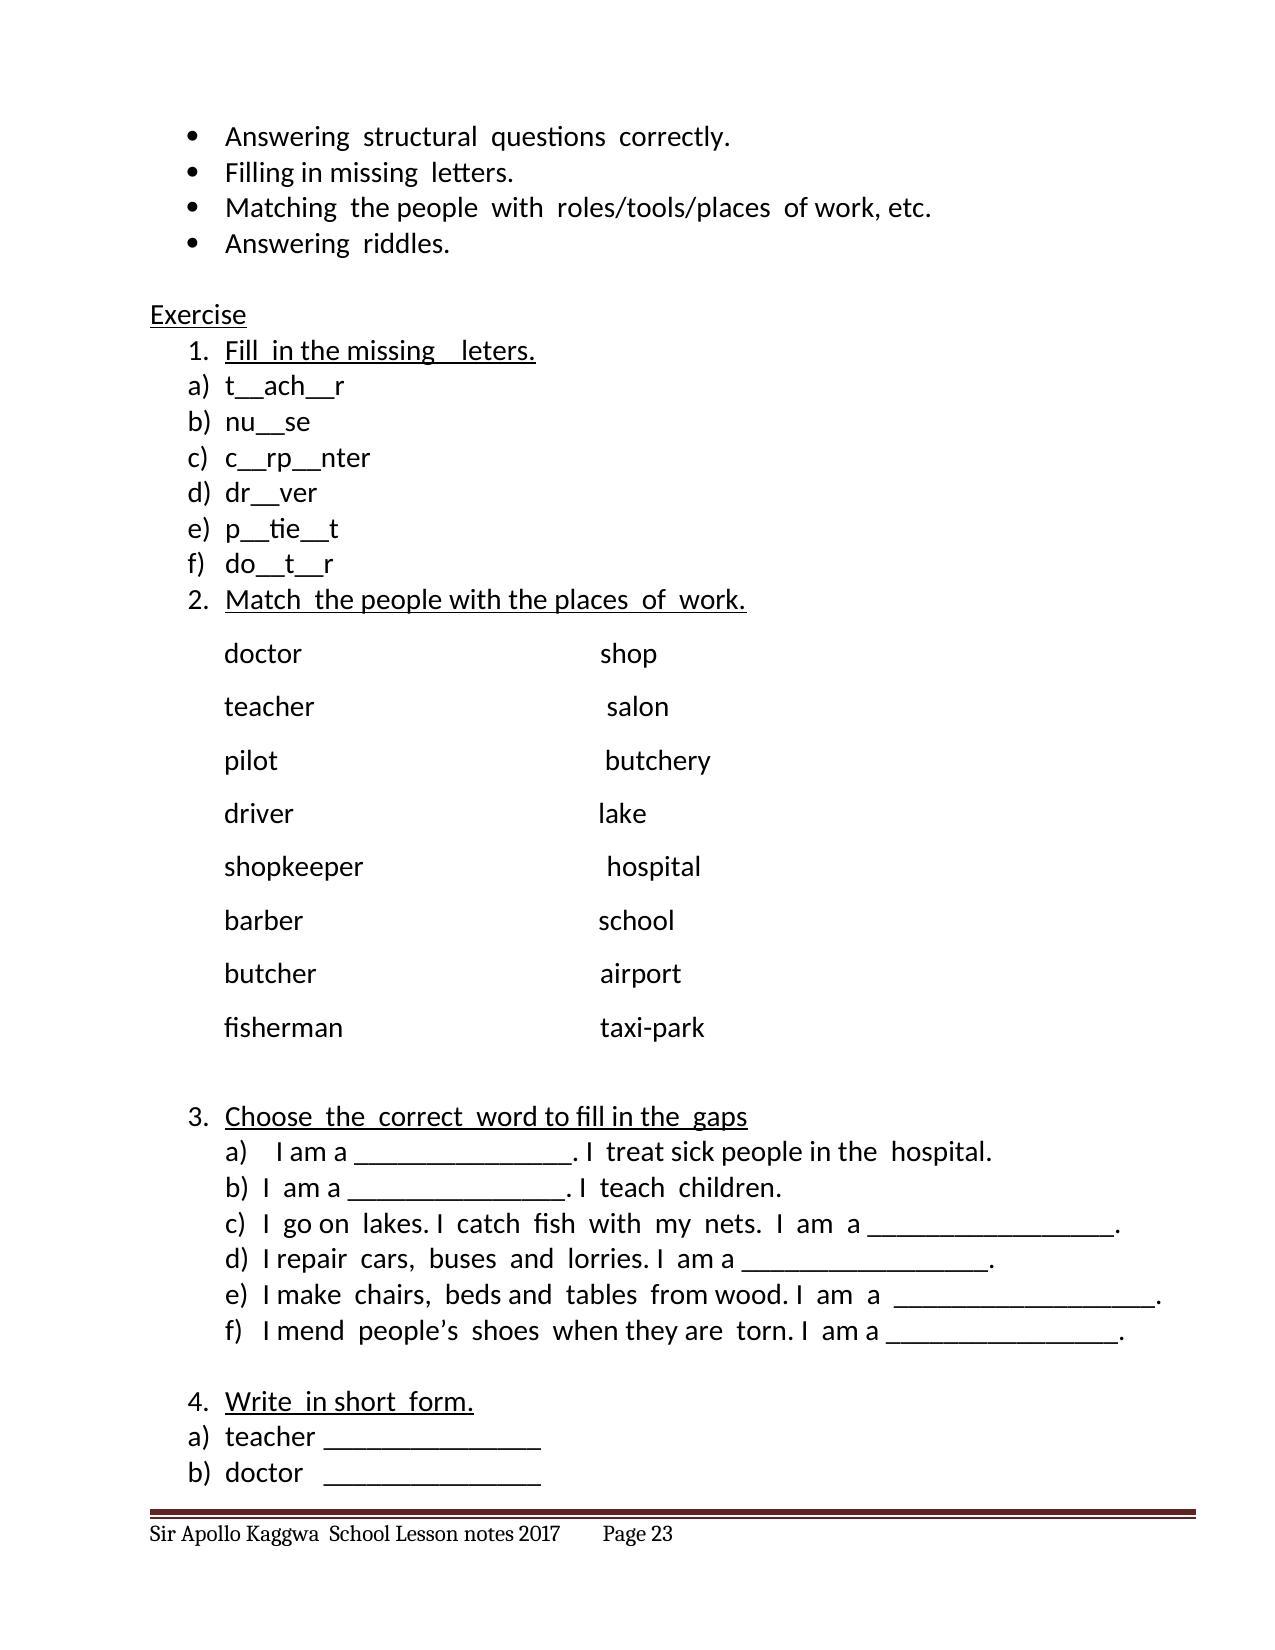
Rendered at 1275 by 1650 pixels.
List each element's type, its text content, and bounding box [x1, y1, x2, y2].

list nu__se [187, 403, 1196, 439]
list t__ach__r [187, 367, 1196, 403]
list teacher _______________ [187, 1418, 1196, 1454]
text teacher salon [150, 688, 1196, 724]
list I am a _______________. I treat sick people in the hospital. [225, 1133, 1196, 1169]
list Answering riddles. [187, 225, 1196, 261]
list Match the people with the places of work. [187, 581, 1196, 617]
list I am a _______________. I teach children. [225, 1169, 1196, 1205]
text butcher airport [150, 955, 1196, 991]
text driver lake [150, 795, 1196, 831]
list dr__ver [187, 474, 1196, 510]
text Exercise [150, 296, 1196, 332]
text shopkeeper hospital [150, 848, 1196, 884]
list p__tie__t [187, 510, 1196, 546]
text doctor shop [150, 635, 1196, 670]
text fisherman taxi-park [150, 1009, 1196, 1044]
list Write in short form. [187, 1383, 1196, 1418]
list Choose the correct word to fill in the gaps [187, 1098, 1196, 1133]
list do__t__r [187, 546, 1196, 581]
list I mend people’s shoes when they are torn. I am a ________________. [225, 1312, 1196, 1347]
list Fill in the missing leters. [187, 332, 1196, 367]
text pilot butchery [150, 742, 1196, 777]
list doctor _______________ [187, 1454, 1196, 1490]
list c__rp__nter [187, 439, 1196, 474]
list Filling in missing letters. [187, 154, 1196, 189]
list I repair cars, buses and lorries. I am a _________________. [225, 1240, 1196, 1276]
list Matching the people with roles/tools/places of work, etc. [187, 189, 1196, 225]
list Answering structural questions correctly. [187, 118, 1196, 154]
list I go on lakes. I catch fish with my nets. I am a _________________. [225, 1205, 1196, 1240]
text barber school [150, 902, 1196, 937]
list I make chairs, beds and tables from wood. I am a __________________. [225, 1276, 1196, 1312]
